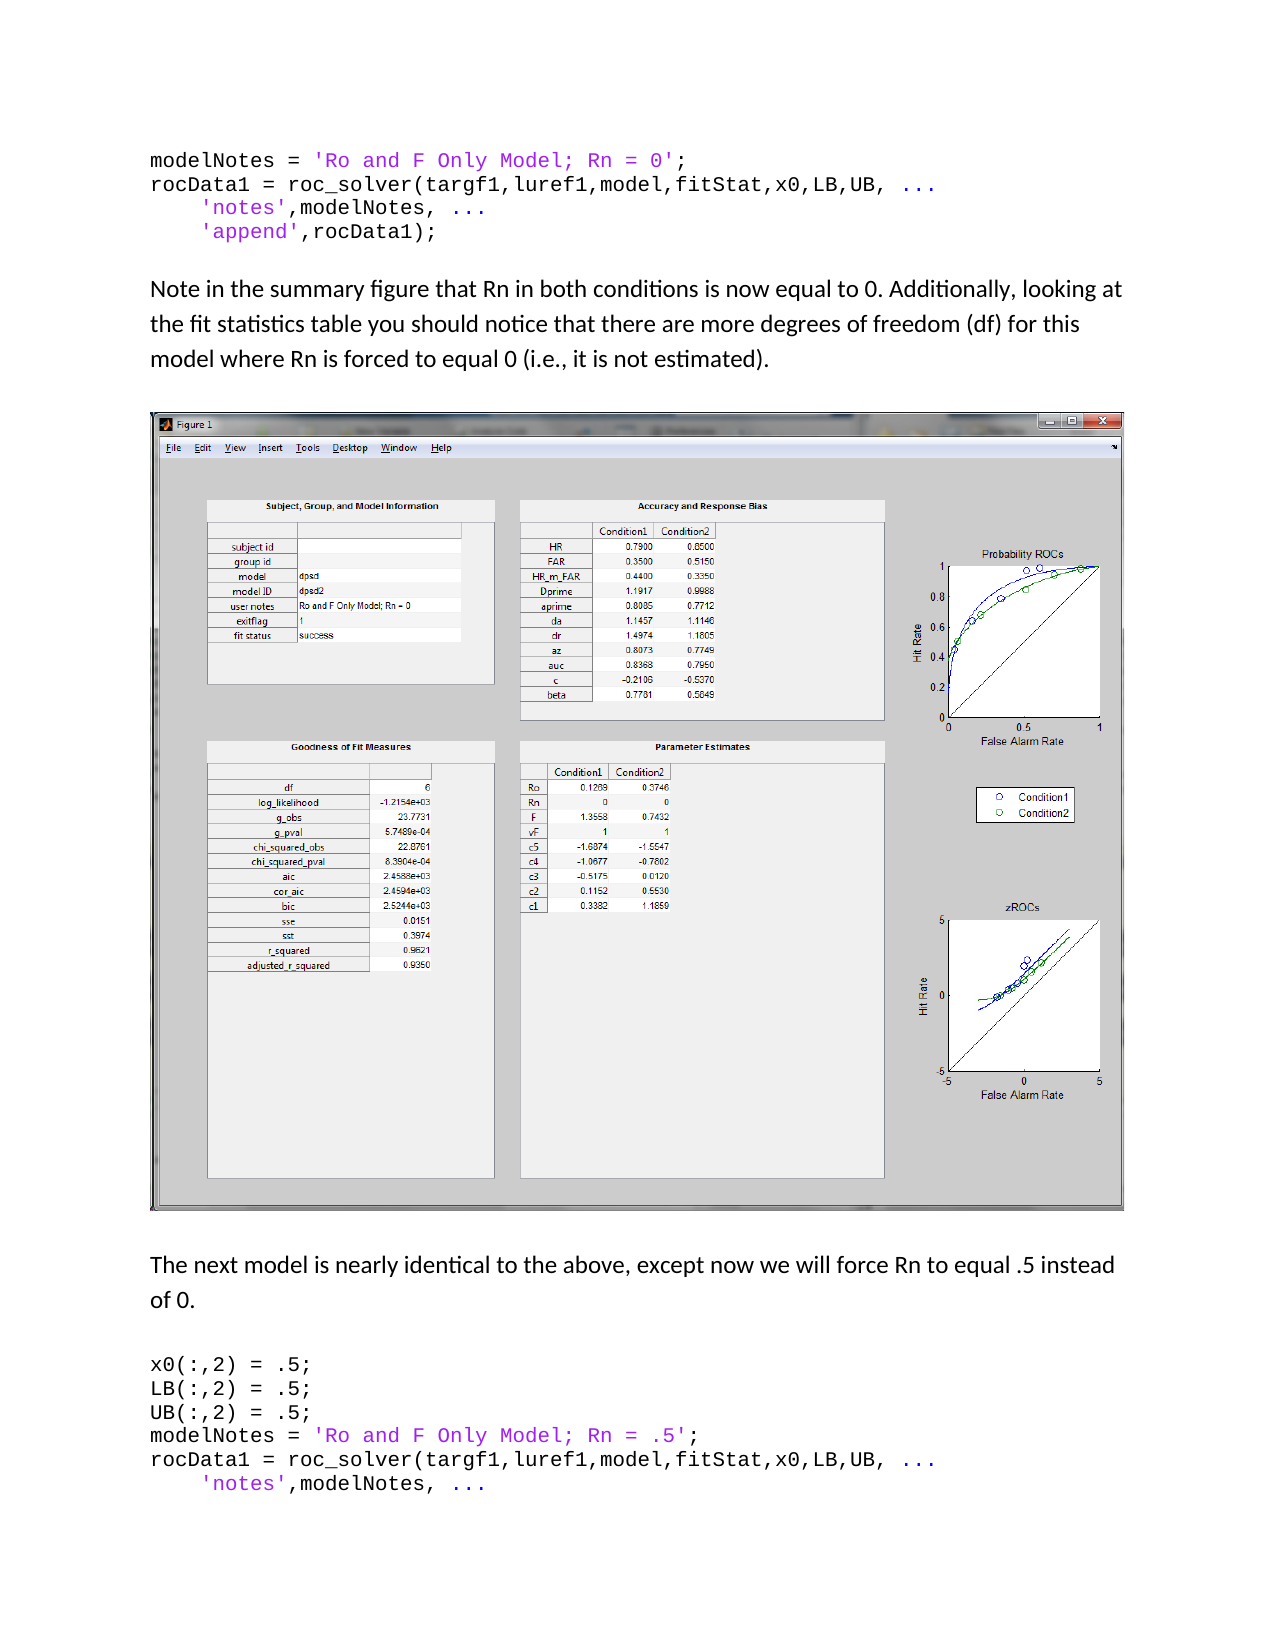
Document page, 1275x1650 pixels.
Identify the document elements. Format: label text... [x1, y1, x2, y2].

text 'append',rocData1); [150, 221, 1125, 244]
picture [150, 412, 1125, 1211]
text rocData1 = roc_solver(targf1,luref1,model,fitStat,x0,LB,UB, ... [150, 174, 1125, 197]
text 'notes',modelNotes, ... [150, 1473, 1125, 1496]
text 'notes',modelNotes, ... [150, 197, 1125, 221]
text LB(:,2) = .5; [150, 1378, 1125, 1402]
text x0(:,2) = .5; [150, 1354, 1125, 1378]
text UB(:,2) = .5; [150, 1402, 1125, 1425]
text modelNotes = 'Ro and F Only Model; Rn = 0'; [150, 150, 1125, 174]
text modelNotes = 'Ro and F Only Model; Rn = .5'; [150, 1425, 1125, 1449]
text rocData1 = roc_solver(targf1,luref1,model,fitStat,x0,LB,UB, ... [150, 1449, 1125, 1473]
text The next model is nearly identical to the above, except now we will force Rn to equal .5 instead of 0. [150, 1249, 1125, 1315]
text Note in the summary figure that Rn in both conditions is now equal to 0. Additionally, looking at the fit statistics table you should notice that there are more degrees of freedom (df) for this model where Rn is forced to equal 0 (i.e., it is not estimated). [150, 273, 1125, 373]
